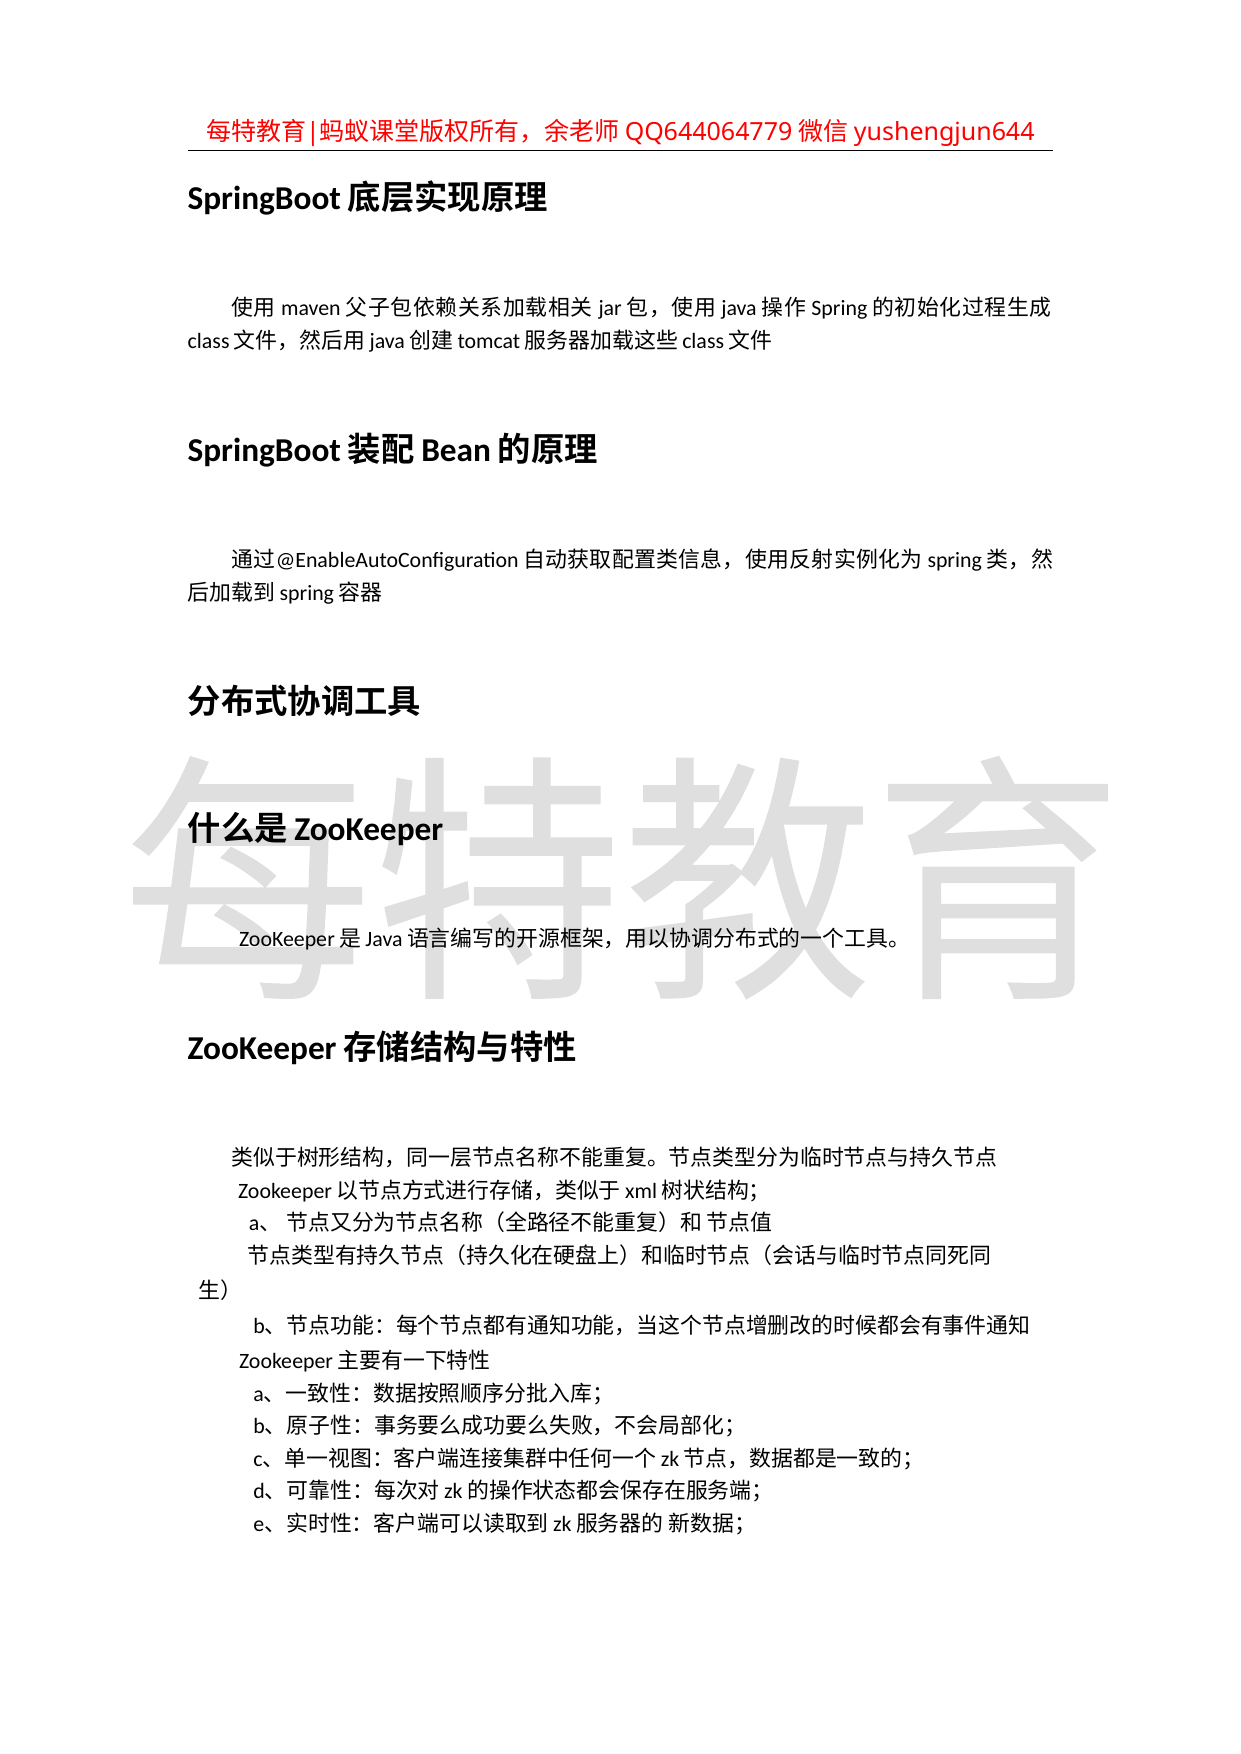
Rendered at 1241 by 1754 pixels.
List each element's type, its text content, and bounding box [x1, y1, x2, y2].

text e、实时性：客户端可以读取到zk服务器的 新数据； [187, 1505, 1053, 1538]
list 节点类型有持久节点（持久化在硬盘上）和临时节点（会话与临时节点同死同生） [198, 1237, 1032, 1305]
subtitle ZooKeeper存储结构与特性 [187, 1013, 1053, 1078]
text ZooKeeper是Java语言编写的开源框架，用以协调分布式的一个工具。 [239, 921, 1053, 953]
text c、单一视图：客户端连接集群中任何一个zk节点，数据都是一致的； [187, 1440, 1053, 1473]
text 使用maven父子包依赖关系加载相关jar包，使用java操作Spring的初始化过程生成class文件，然后用java创建tomcat服务器加载这些class文件 [187, 290, 1053, 355]
text Zookeeper主要有一下特性 [239, 1343, 1053, 1375]
list 节点又分为节点名称（全路径不能重复）和 节点值 [249, 1205, 1053, 1237]
text b、节点功能：每个节点都有通知功能，当这个节点增删改的时候都会有事件通知 [187, 1308, 1032, 1340]
subtitle SpringBoot底层实现原理 [187, 163, 1053, 228]
text d、可靠性：每次对zk的操作状态都会保存在服务端； [187, 1473, 1053, 1505]
subtitle 什么是ZooKeeper [187, 793, 1053, 858]
subtitle SpringBoot装配Bean的原理 [187, 414, 1053, 479]
text 类似于树形结构，同一层节点名称不能重复。节点类型分为临时节点与持久节点 [187, 1140, 1053, 1172]
text Zookeeper以节点方式进行存储，类似于xml树状结构； [238, 1172, 1053, 1205]
subtitle 分布式协调工具 [187, 666, 1053, 731]
text 通过@EnableAutoConfiguration自动获取配置类信息，使用反射实例化为spring类，然后加载到spring容器 [187, 542, 1053, 607]
text b、原子性：事务要么成功要么失败，不会局部化； [187, 1408, 1053, 1440]
text a、一致性：数据按照顺序分批入库； [187, 1375, 1053, 1408]
